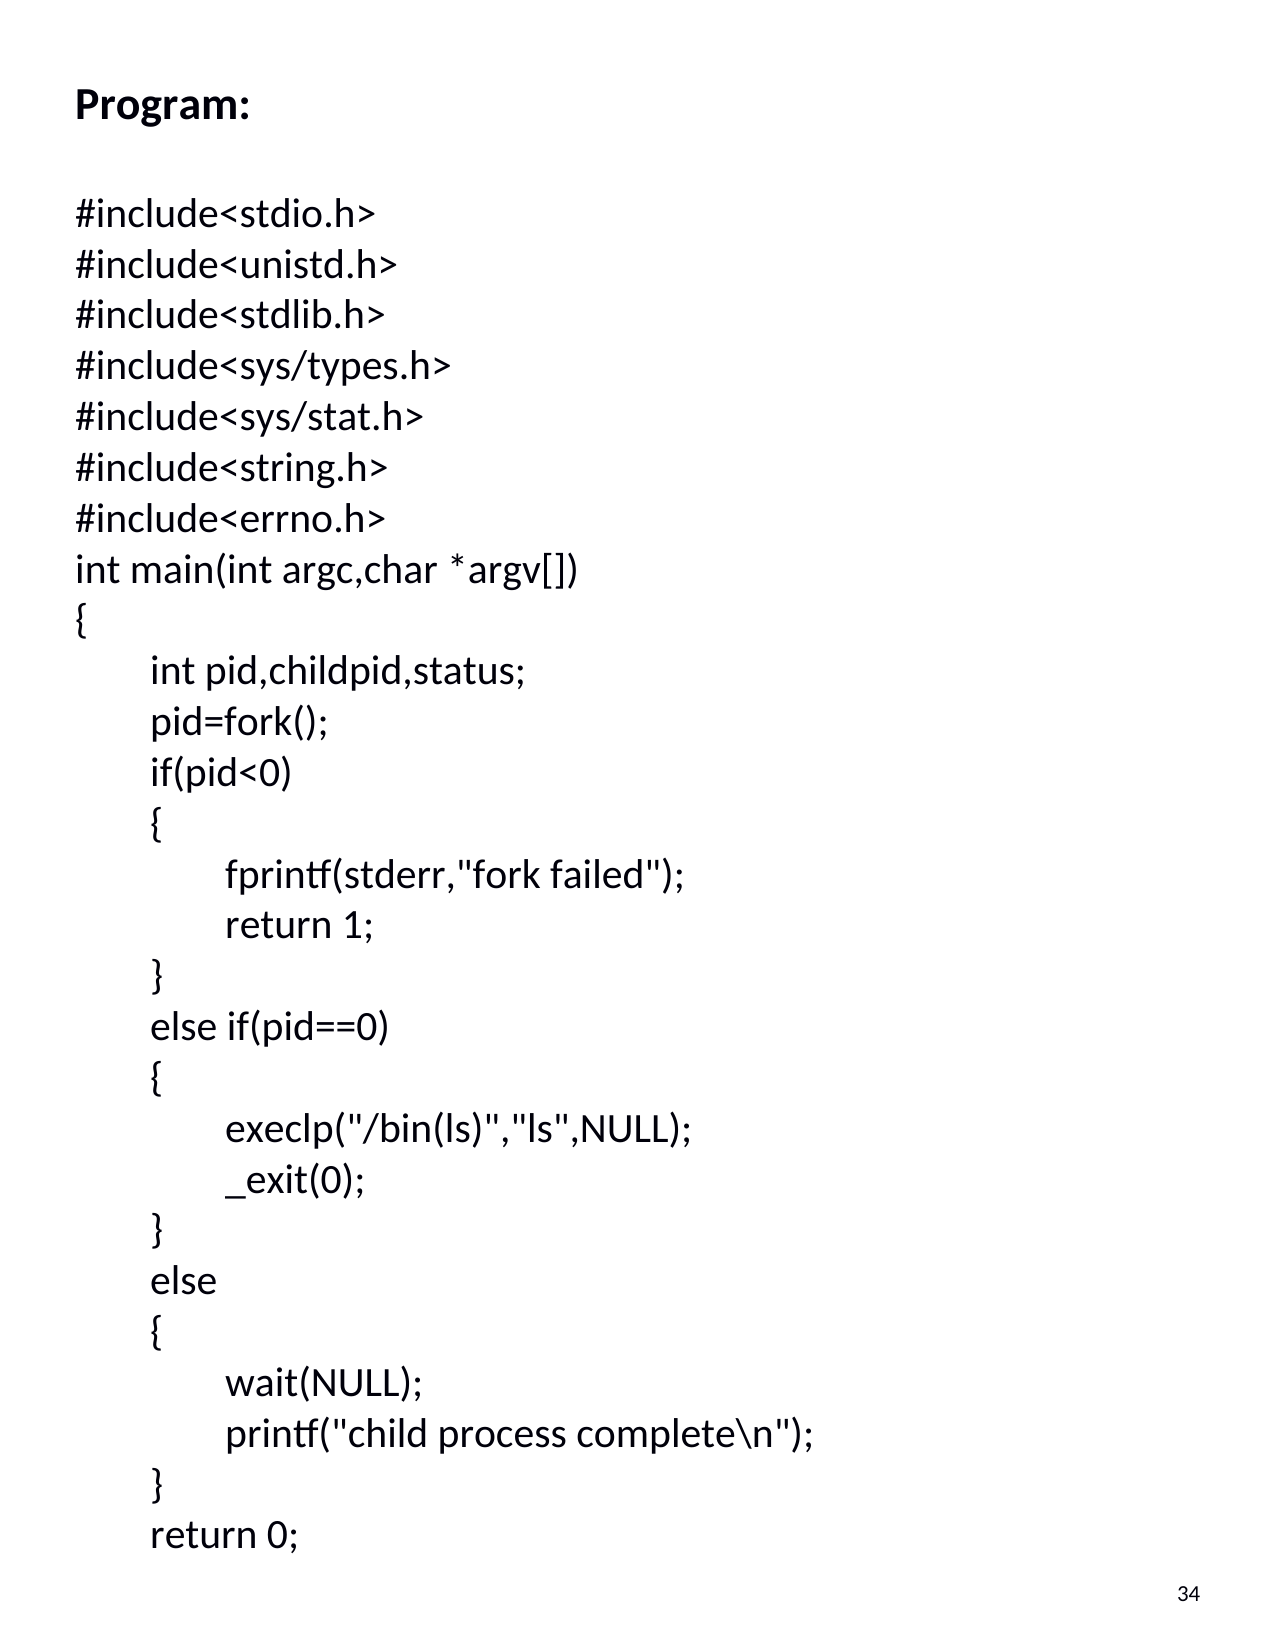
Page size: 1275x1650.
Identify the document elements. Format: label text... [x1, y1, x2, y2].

text execlp("/bin(ls)","ls",NULL); [75, 1102, 1200, 1153]
text #include<unistd.h> [75, 238, 1200, 288]
text } [75, 949, 1200, 1000]
text int pid,childpid,status; [75, 644, 1200, 695]
text { [75, 1051, 1200, 1102]
text Program: [75, 75, 1200, 131]
text #include<string.h> [75, 441, 1200, 492]
text #include<errno.h> [75, 492, 1200, 543]
text if(pid<0) [75, 746, 1200, 797]
text return 1; [75, 898, 1200, 949]
text int main(int argc,char *argv[]) [75, 543, 1200, 593]
text _exit(0); [75, 1153, 1200, 1203]
text printf("child process complete\n"); [75, 1407, 1200, 1458]
text { [75, 1305, 1200, 1356]
text { [75, 797, 1200, 848]
text pid=fork(); [75, 695, 1200, 746]
text } [75, 1203, 1200, 1254]
text else [75, 1254, 1200, 1305]
text wait(NULL); [75, 1356, 1200, 1407]
text #include<sys/stat.h> [75, 390, 1200, 441]
text else if(pid==0) [75, 1000, 1200, 1051]
text fprintf(stderr,"fork failed"); [75, 848, 1200, 898]
text return 0; [75, 1508, 1200, 1559]
text #include<sys/types.h> [75, 339, 1200, 390]
text } [75, 1458, 1200, 1508]
text #include<stdio.h> [75, 187, 1200, 238]
text { [75, 593, 1200, 644]
text #include<stdlib.h> [75, 288, 1200, 339]
